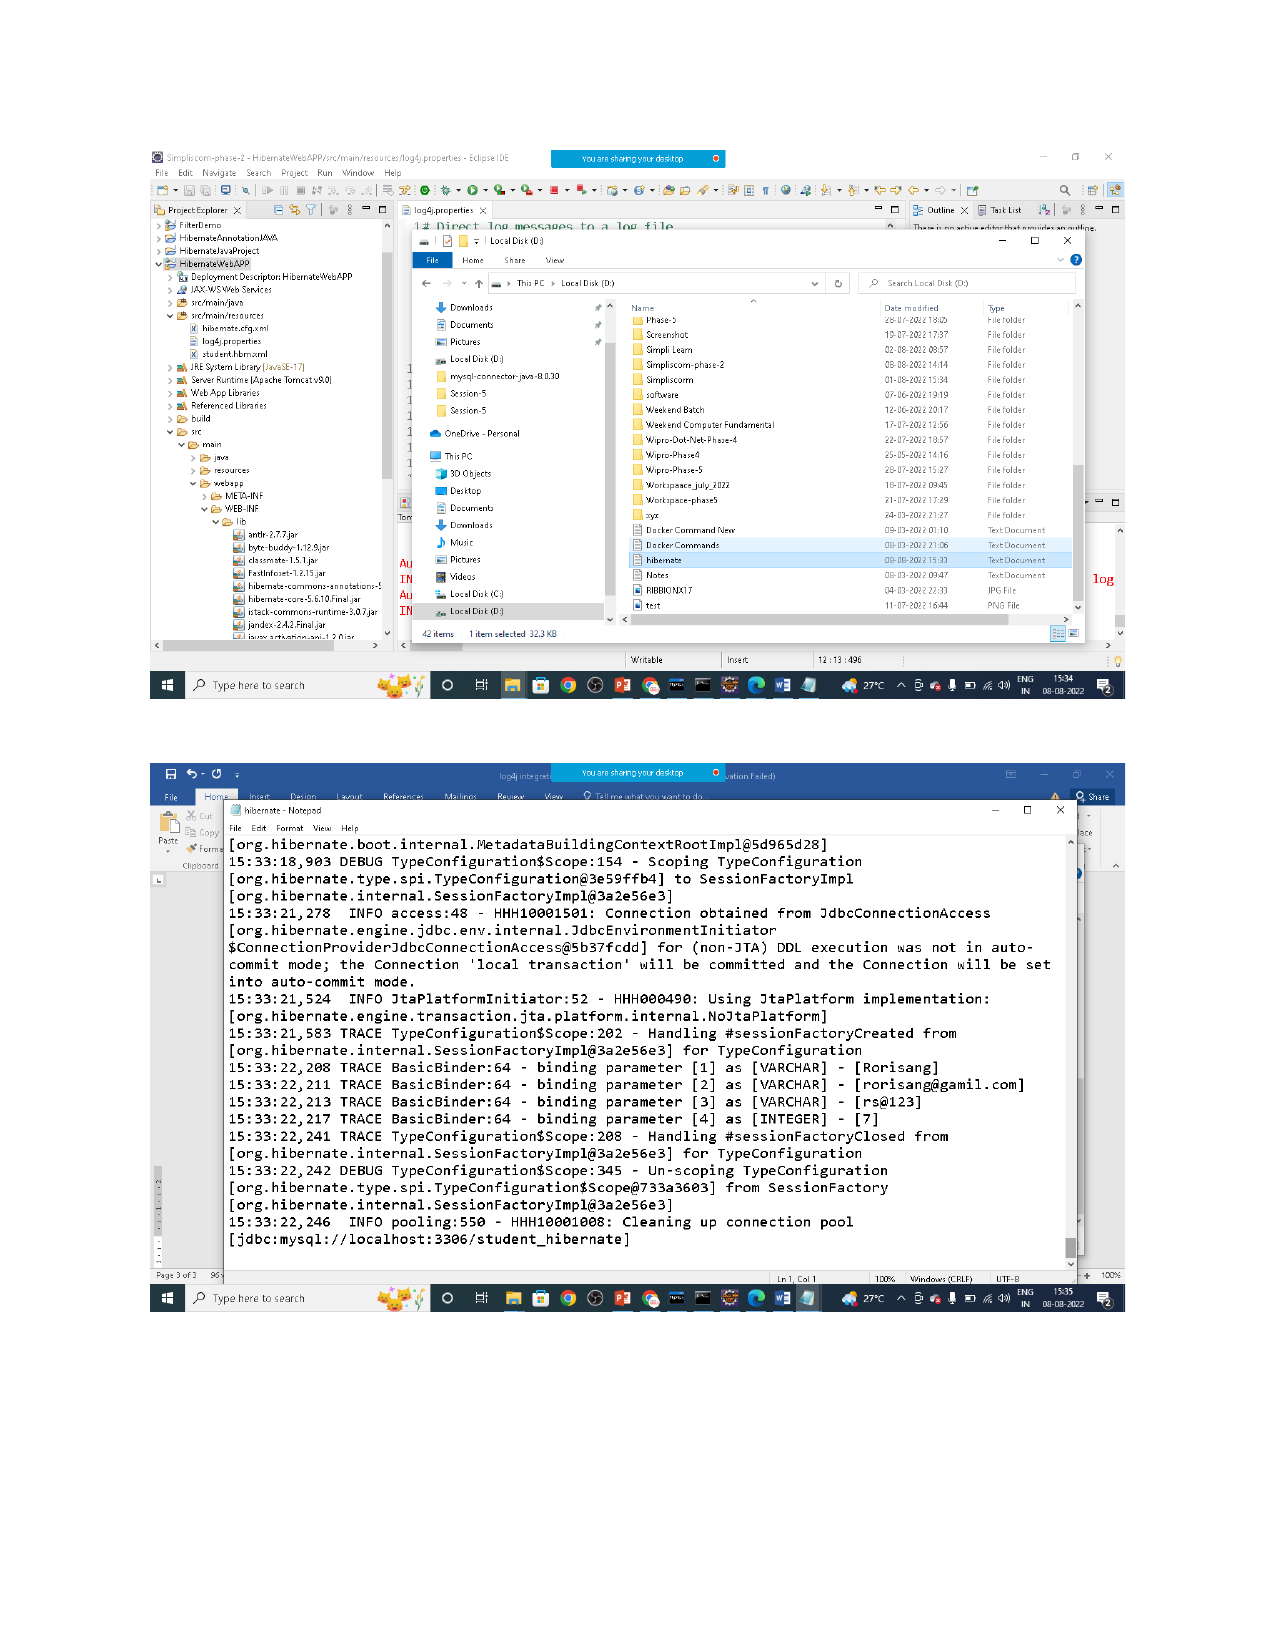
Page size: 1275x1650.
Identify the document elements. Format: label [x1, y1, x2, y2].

picture [150, 763, 1125, 1312]
picture [150, 150, 1125, 699]
